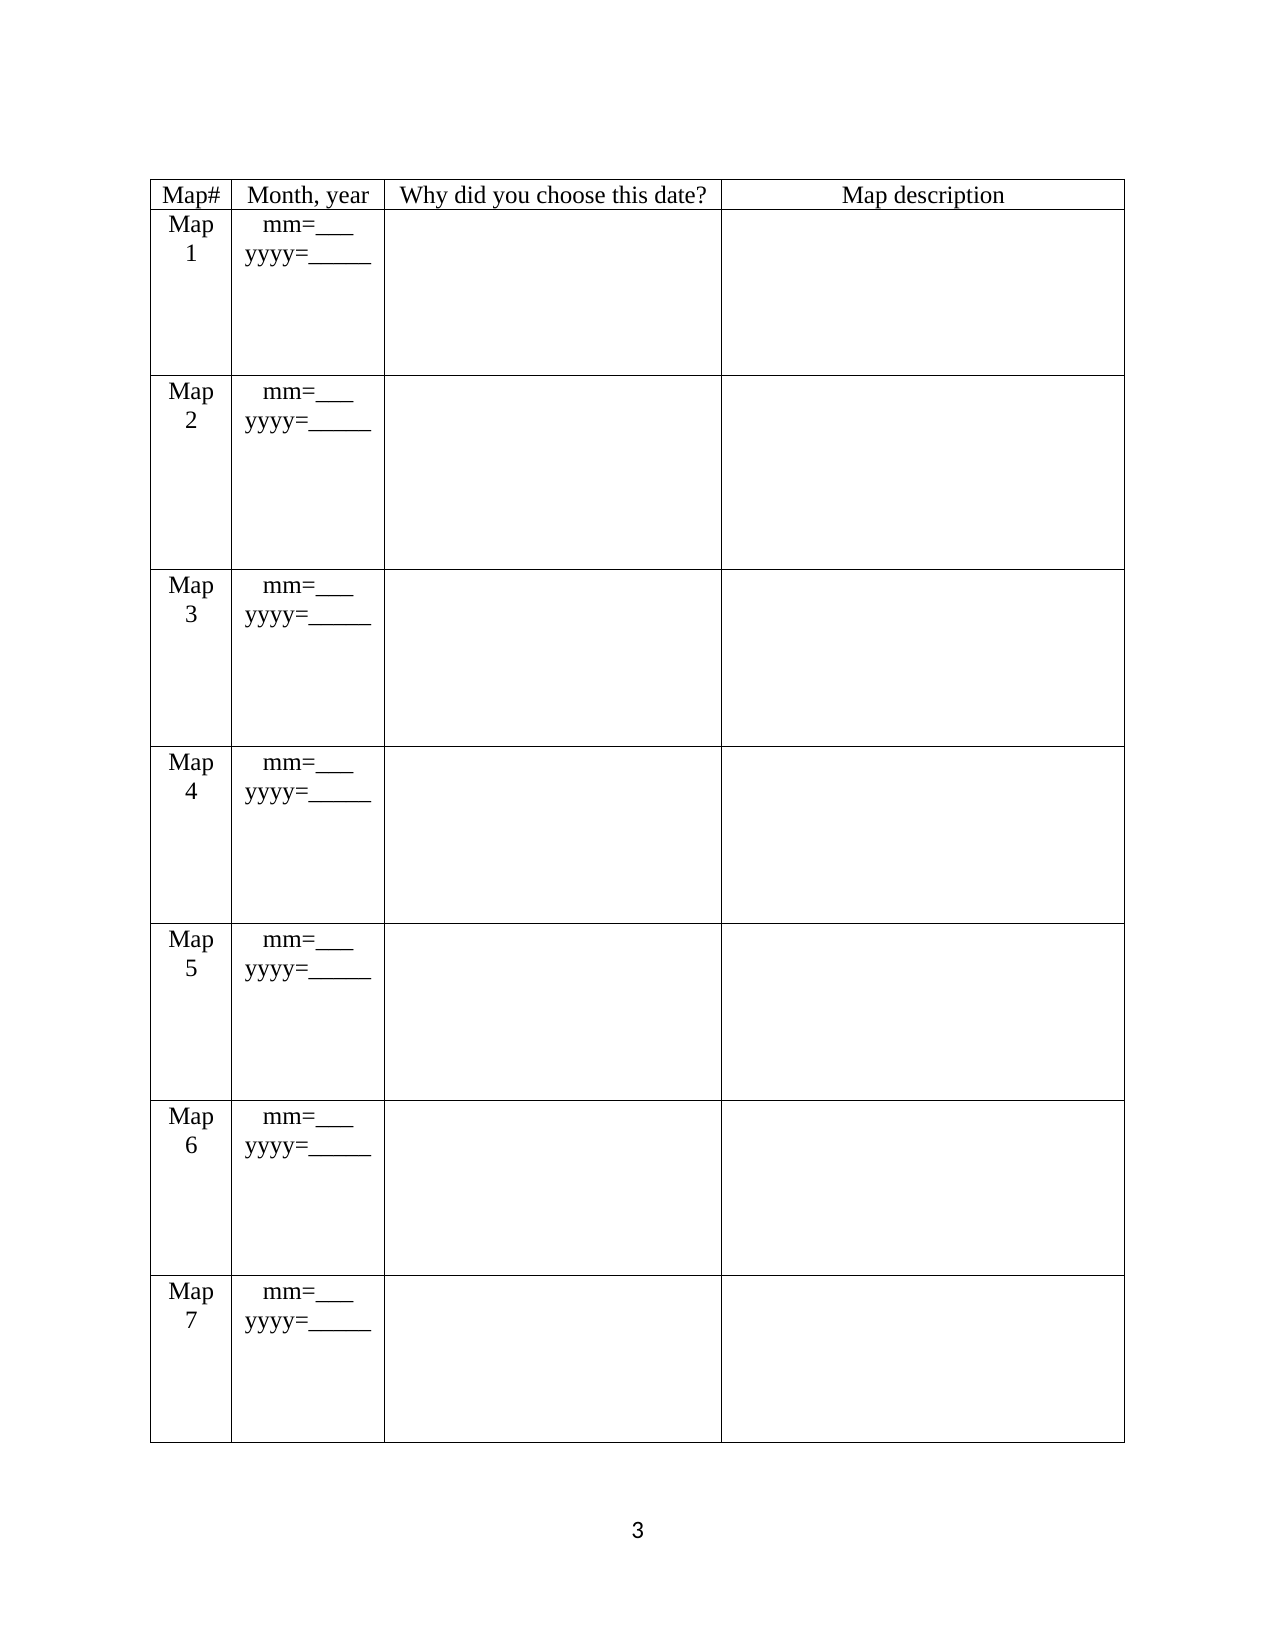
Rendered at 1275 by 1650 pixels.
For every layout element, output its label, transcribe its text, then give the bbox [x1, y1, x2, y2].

table_cell mm=___ yyyy=_____ [232, 924, 384, 1100]
table_cell [385, 376, 721, 569]
table_cell Map 6 [151, 1101, 231, 1275]
table_cell [385, 1276, 721, 1442]
table_cell [722, 747, 1124, 923]
table_cell Map 7 [151, 1276, 231, 1442]
table_cell [385, 210, 721, 375]
table_cell mm=___ yyyy=_____ [232, 570, 384, 746]
table_cell [722, 1276, 1124, 1442]
table_cell mm=___ yyyy=_____ [232, 210, 384, 375]
table_cell [385, 924, 721, 1100]
table_cell [722, 210, 1124, 375]
table_header Map description [722, 180, 1124, 208]
table_header Map# [151, 180, 231, 208]
table_header Why did you choose this date? [385, 180, 721, 208]
table_cell mm=___ yyyy=_____ [232, 376, 384, 569]
table_cell [722, 924, 1124, 1100]
table_cell Map 1 [151, 210, 231, 375]
table_cell Map 4 [151, 747, 231, 923]
table_cell [722, 376, 1124, 569]
table_cell [722, 1101, 1124, 1275]
table_cell [385, 747, 721, 923]
table_cell [385, 1101, 721, 1275]
table_cell mm=___ yyyy=_____ [232, 747, 384, 923]
table_cell [722, 570, 1124, 746]
table_cell Map 3 [151, 570, 231, 746]
table_cell Map 2 [151, 376, 231, 569]
table_cell mm=___ yyyy=_____ [232, 1276, 384, 1442]
table_cell [385, 570, 721, 746]
table_header Month, year [232, 180, 384, 208]
table_cell Map 5 [151, 924, 231, 1100]
table_cell mm=___ yyyy=_____ [232, 1101, 384, 1275]
